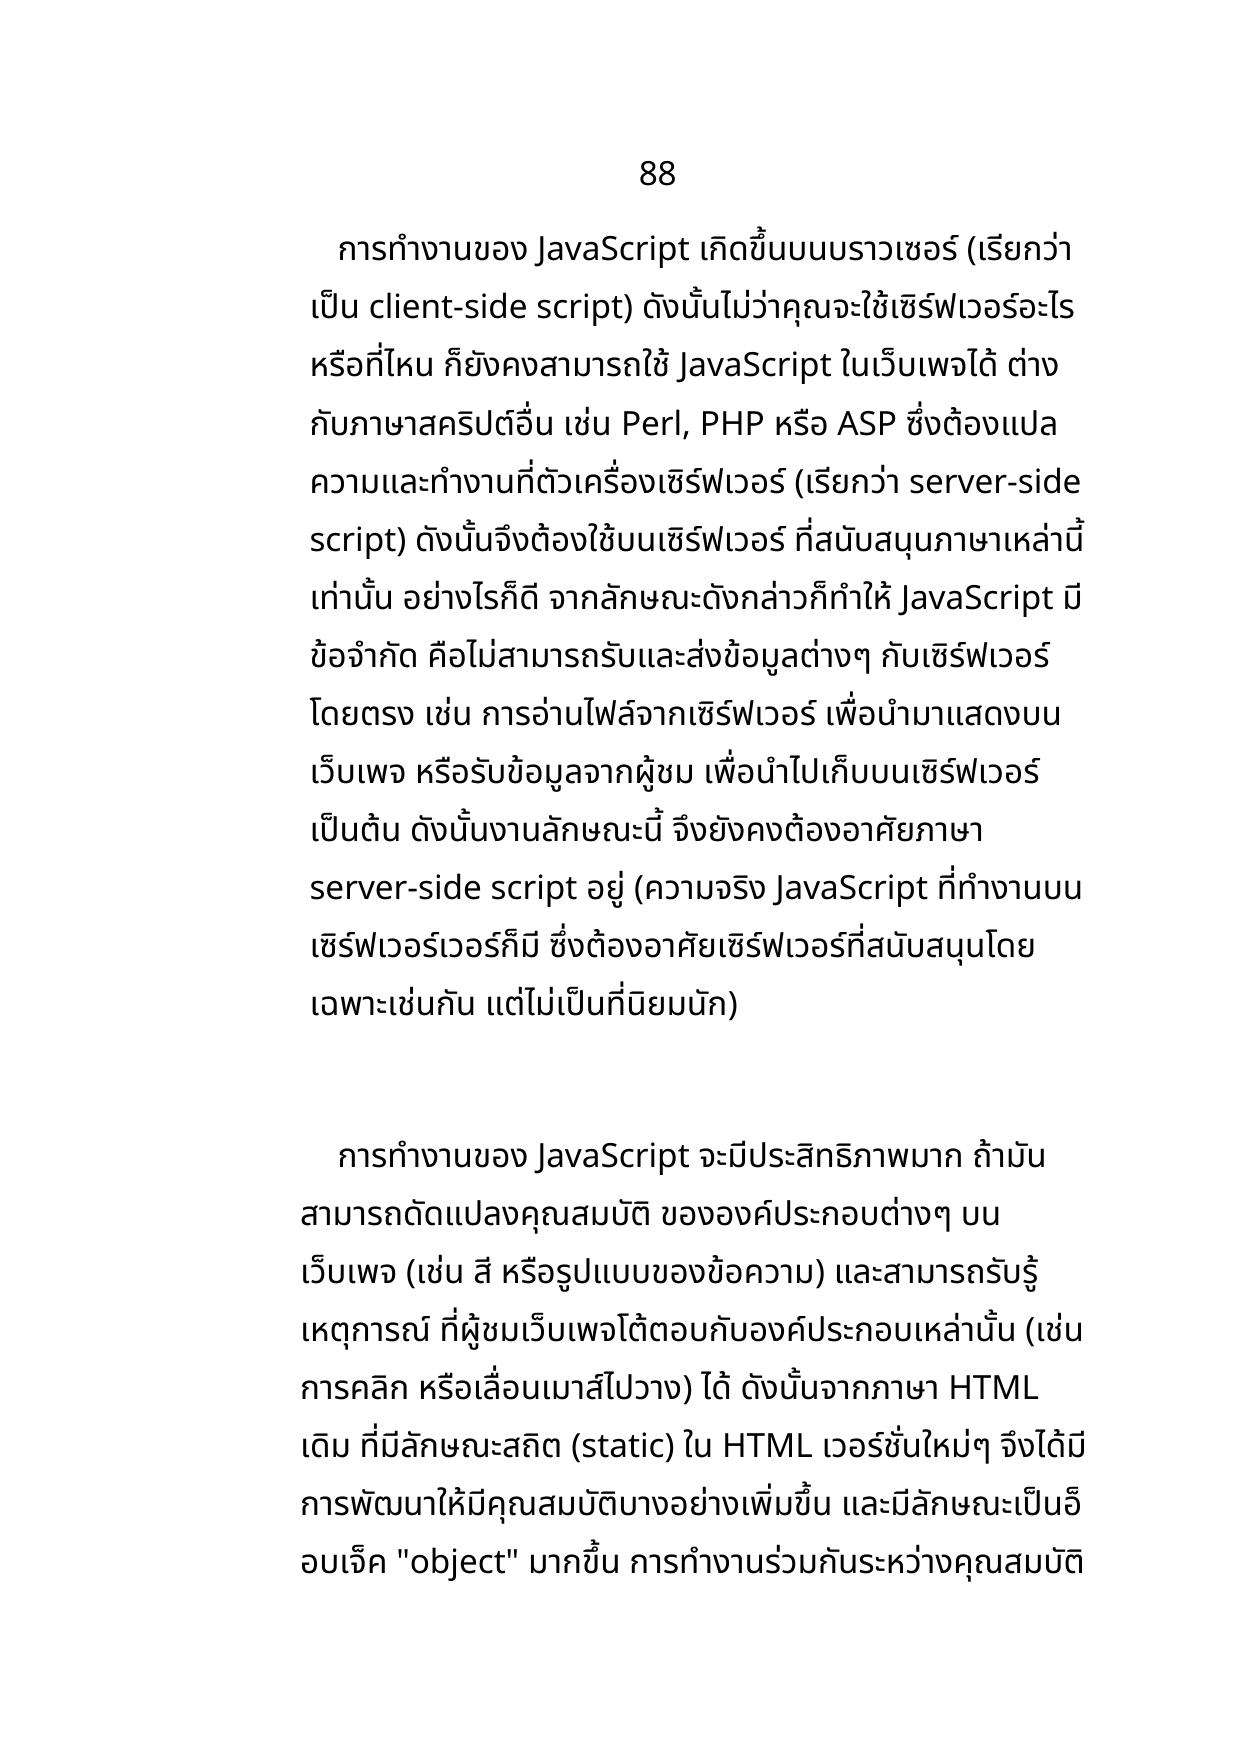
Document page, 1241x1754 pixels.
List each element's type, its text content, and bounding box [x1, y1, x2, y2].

text การทำงานของ JavaScript เกิดขึ้นบนบราวเซอร์ (เรียกว่าเป็น client-side script) ดังนั้นไม่ว่าคุณจะใช้เซิร์ฟเวอร์อะไร หรือที่ไหน ก็ยังคงสามารถใช้ JavaScript ในเว็บเพจได้ ต่างกับภาษาสคริปต์อื่น เช่น Perl, PHP หรือ ASP ซึ่งต้องแปลความและทำงานที่ตัวเครื่องเซิร์ฟเวอร์ (เรียกว่า server-side script) ดังนั้นจึงต้องใช้บนเซิร์ฟเวอร์ ที่สนับสนุนภาษาเหล่านี้เท่านั้น อย่างไรก็ดี จากลักษณะดังกล่าวก็ทำให้ JavaScript มีข้อจำกัด คือไม่สามารถรับและส่งข้อมูลต่างๆ กับเซิร์ฟเวอร์โดยตรง เช่น การอ่านไฟล์จากเซิร์ฟเวอร์ เพื่อนำมาแสดงบนเว็บเพจ หรือรับข้อมูลจากผู้ชม เพื่อนำไปเก็บบนเซิร์ฟเวอร์ เป็นต้น ดังนั้นงานลักษณะนี้ จึงยังคงต้องอาศัยภาษา server-side script อยู่ (ความจริง JavaScript ที่ทำงานบนเซิร์ฟเวอร์เวอร์ก็มี ซึ่งต้องอาศัยเซิร์ฟเวอร์ที่สนับสนุนโดยเฉพาะเช่นกัน แต่ไม่เป็นที่นิยมนัก) [309, 225, 1090, 1030]
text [300, 1132, 1090, 1589]
